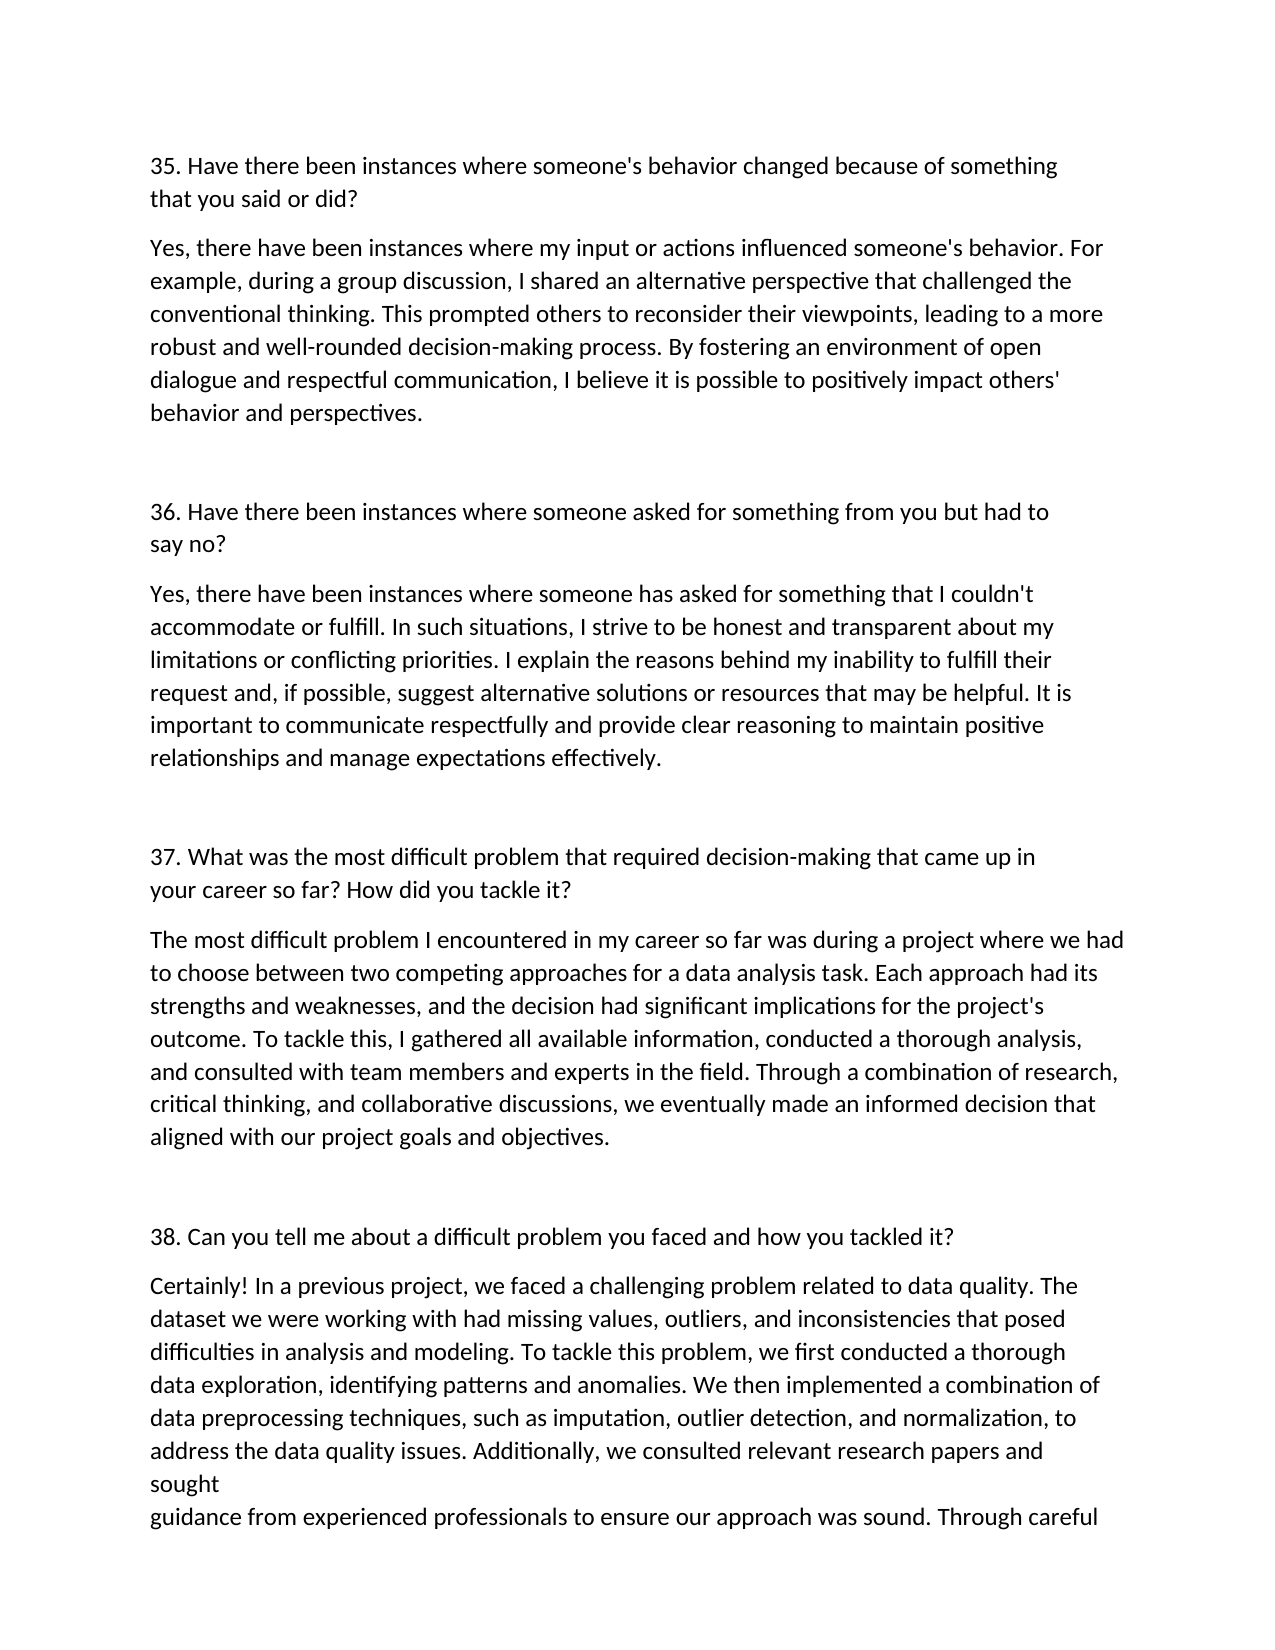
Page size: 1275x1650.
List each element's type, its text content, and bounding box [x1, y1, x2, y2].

text request and, if possible, suggest alternative solutions or resources that may be helpful. It is important to communicate respectfully and provide clear reasoning to maintain positive [150, 677, 1122, 740]
text relationships and manage expectations effectively. [150, 743, 1137, 773]
list Have there been instances where someone's behavior changed because of something that you said or did? [150, 150, 1102, 213]
text Certainly! In a previous project, we faced a challenging problem related to data quality. The dataset we were working with had missing values, outliers, and inconsistencies that posed [150, 1270, 1124, 1334]
list What was the most difficult problem that required decision-making that came up in your career so far? How did you tackle it? [150, 842, 1085, 905]
list Have there been instances where someone asked for something from you but had to say no? [150, 496, 1083, 559]
text Yes, there have been instances where my input or actions influenced someone's behavior. For example, during a group discussion, I shared an alternative perspective that challenged the conventional thinking. This prompted others to reconsider their viewpoints, leading to a more robust and well-rounded decision-making process. By fostering an environment of open [150, 232, 1124, 362]
text difficulties in analysis and modeling. To tackle this problem, we first conducted a thorough data exploration, identifying patterns and anomalies. We then implemented a combination of data preprocessing techniques, such as imputation, outlier detection, and normalization, to address the data quality issues. Additionally, we consulted relevant research papers and sought [150, 1336, 1113, 1498]
text The most difficult problem I encountered in my career so far was during a project where we had to choose between two competing approaches for a data analysis task. Each approach had its strengths and weaknesses, and the decision had significant implications for the project's outcome. To tackle this, I gathered all available information, conducted a thorough analysis, and consulted with team members and experts in the field. Through a combination of research, [150, 924, 1124, 1086]
text dialogue and respectful communication, I believe it is possible to positively impact others' behavior and perspectives. [150, 364, 1124, 427]
text critical thinking, and collaborative discussions, we eventually made an informed decision that aligned with our project goals and objectives. [150, 1088, 1122, 1152]
list Can you tell me about a difficult problem you faced and how you tackled it? [150, 1221, 1137, 1251]
text guidance from experienced professionals to ensure our approach was sound. Through careful [150, 1501, 1137, 1531]
text Yes, there have been instances where someone has asked for something that I couldn't accommodate or fulfill. In such situations, I strive to be honest and transparent about my limitations or conflicting priorities. I explain the reasons behind my inability to fulfill their [150, 578, 1124, 674]
